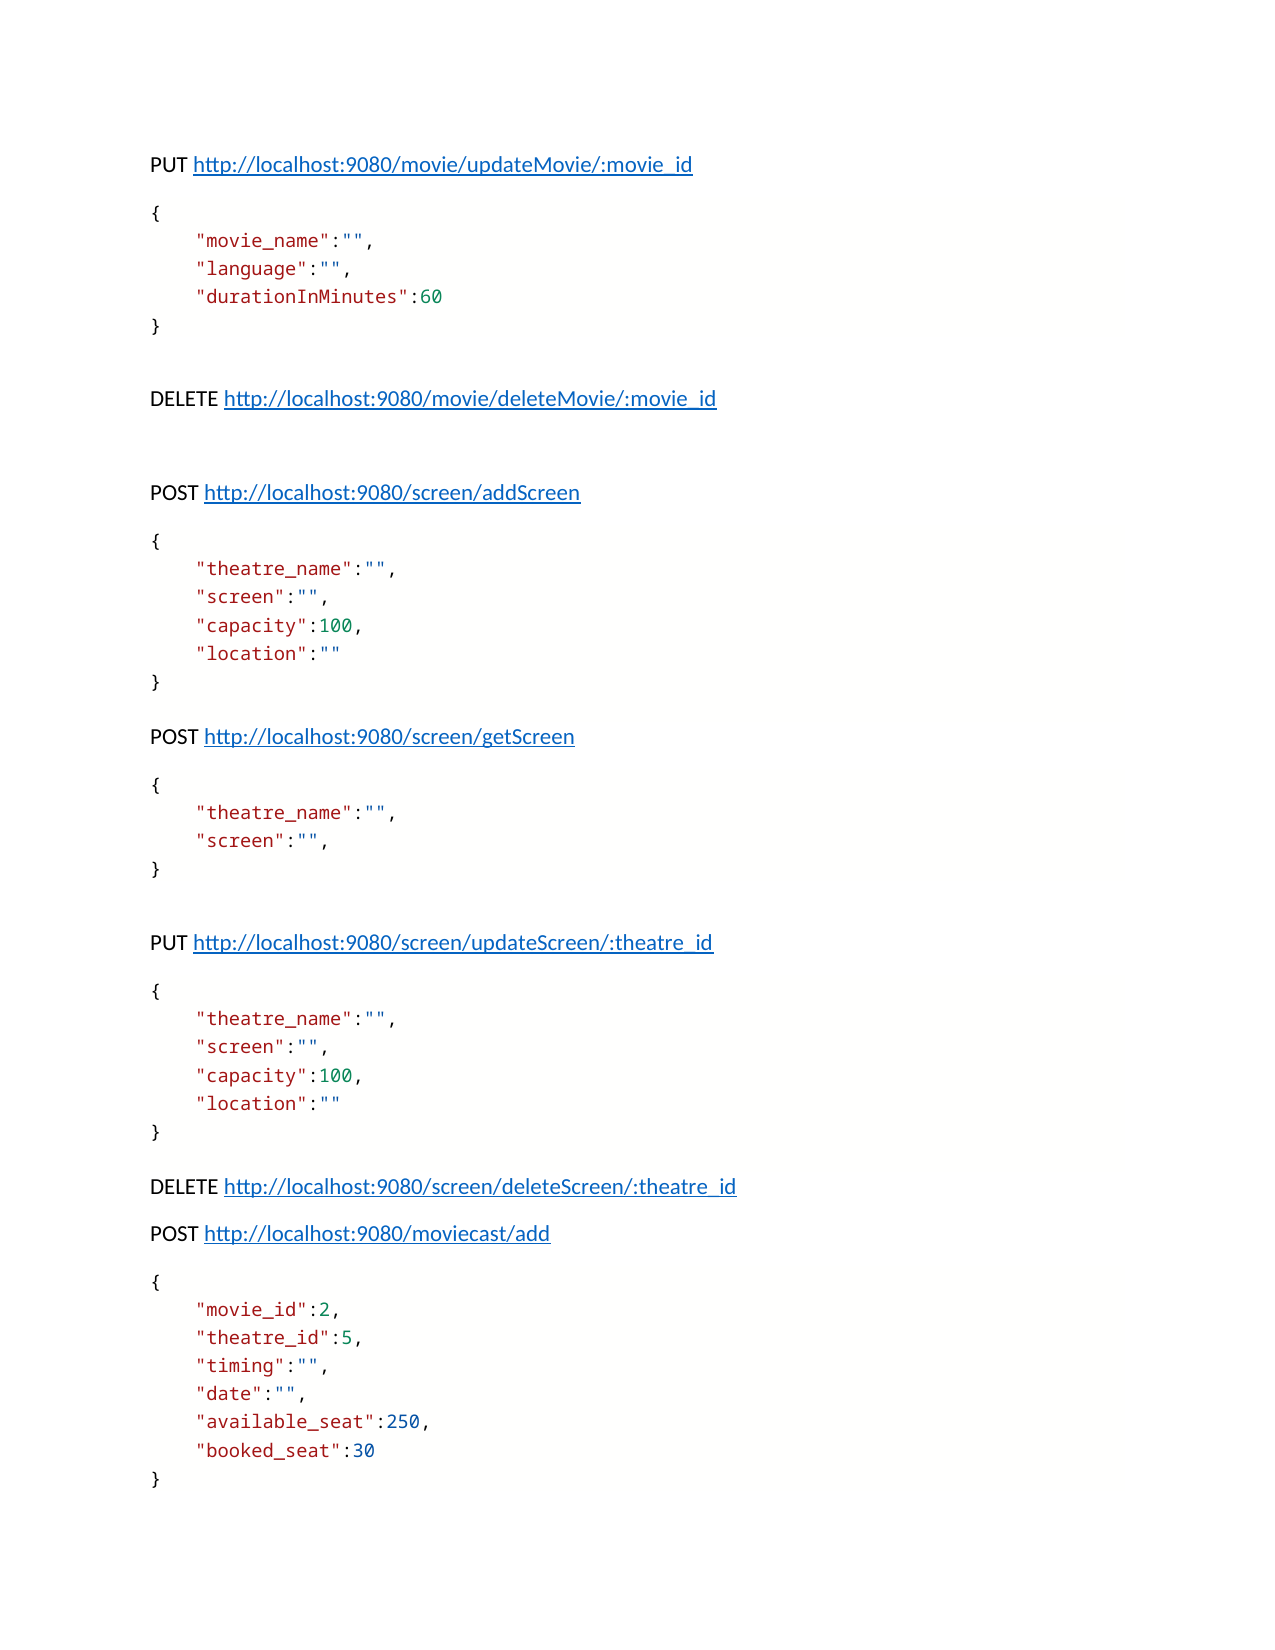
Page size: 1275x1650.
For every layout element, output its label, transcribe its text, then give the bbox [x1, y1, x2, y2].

text PUT http://localhost:9080/screen/updateScreen/:theatre_id [150, 928, 1125, 956]
text "movie_id":2, [150, 1294, 1125, 1322]
text POST http://localhost:9080/moviecast/add [150, 1219, 1125, 1247]
text } [150, 1116, 1125, 1144]
text "screen":"", [150, 1031, 1125, 1059]
text } [150, 309, 1125, 337]
text { [150, 1266, 1125, 1294]
text "movie_name":"", [150, 225, 1125, 253]
text DELETE http://localhost:9080/screen/deleteScreen/:theatre_id [150, 1172, 1125, 1200]
text "screen":"", [150, 825, 1125, 853]
text "screen":"", [150, 581, 1125, 609]
text PUT http://localhost:9080/movie/updateMovie/:movie_id [150, 150, 1125, 178]
text DELETE http://localhost:9080/movie/deleteMovie/:movie_id [150, 384, 1125, 412]
text "location":"" [150, 1087, 1125, 1116]
text "booked_seat":30 [150, 1434, 1125, 1462]
text { [150, 769, 1125, 797]
text } [150, 853, 1125, 881]
text "capacity":100, [150, 1059, 1125, 1087]
text "durationInMinutes":60 [150, 281, 1125, 309]
text "theatre_name":"", [150, 797, 1125, 825]
text { [150, 975, 1125, 1003]
text "theatre_name":"", [150, 553, 1125, 581]
text { [150, 525, 1125, 553]
text "language":"", [150, 253, 1125, 281]
text "theatre_name":"", [150, 1003, 1125, 1031]
text "available_seat":250, [150, 1406, 1125, 1434]
text POST http://localhost:9080/screen/addScreen [150, 478, 1125, 506]
text } [150, 1462, 1125, 1491]
text "theatre_id":5, [150, 1322, 1125, 1350]
text POST http://localhost:9080/screen/getScreen [150, 722, 1125, 750]
text } [150, 666, 1125, 694]
text { [150, 197, 1125, 225]
text "date":"", [150, 1378, 1125, 1406]
text "location":"" [150, 637, 1125, 666]
text "timing":"", [150, 1350, 1125, 1378]
text "capacity":100, [150, 609, 1125, 637]
